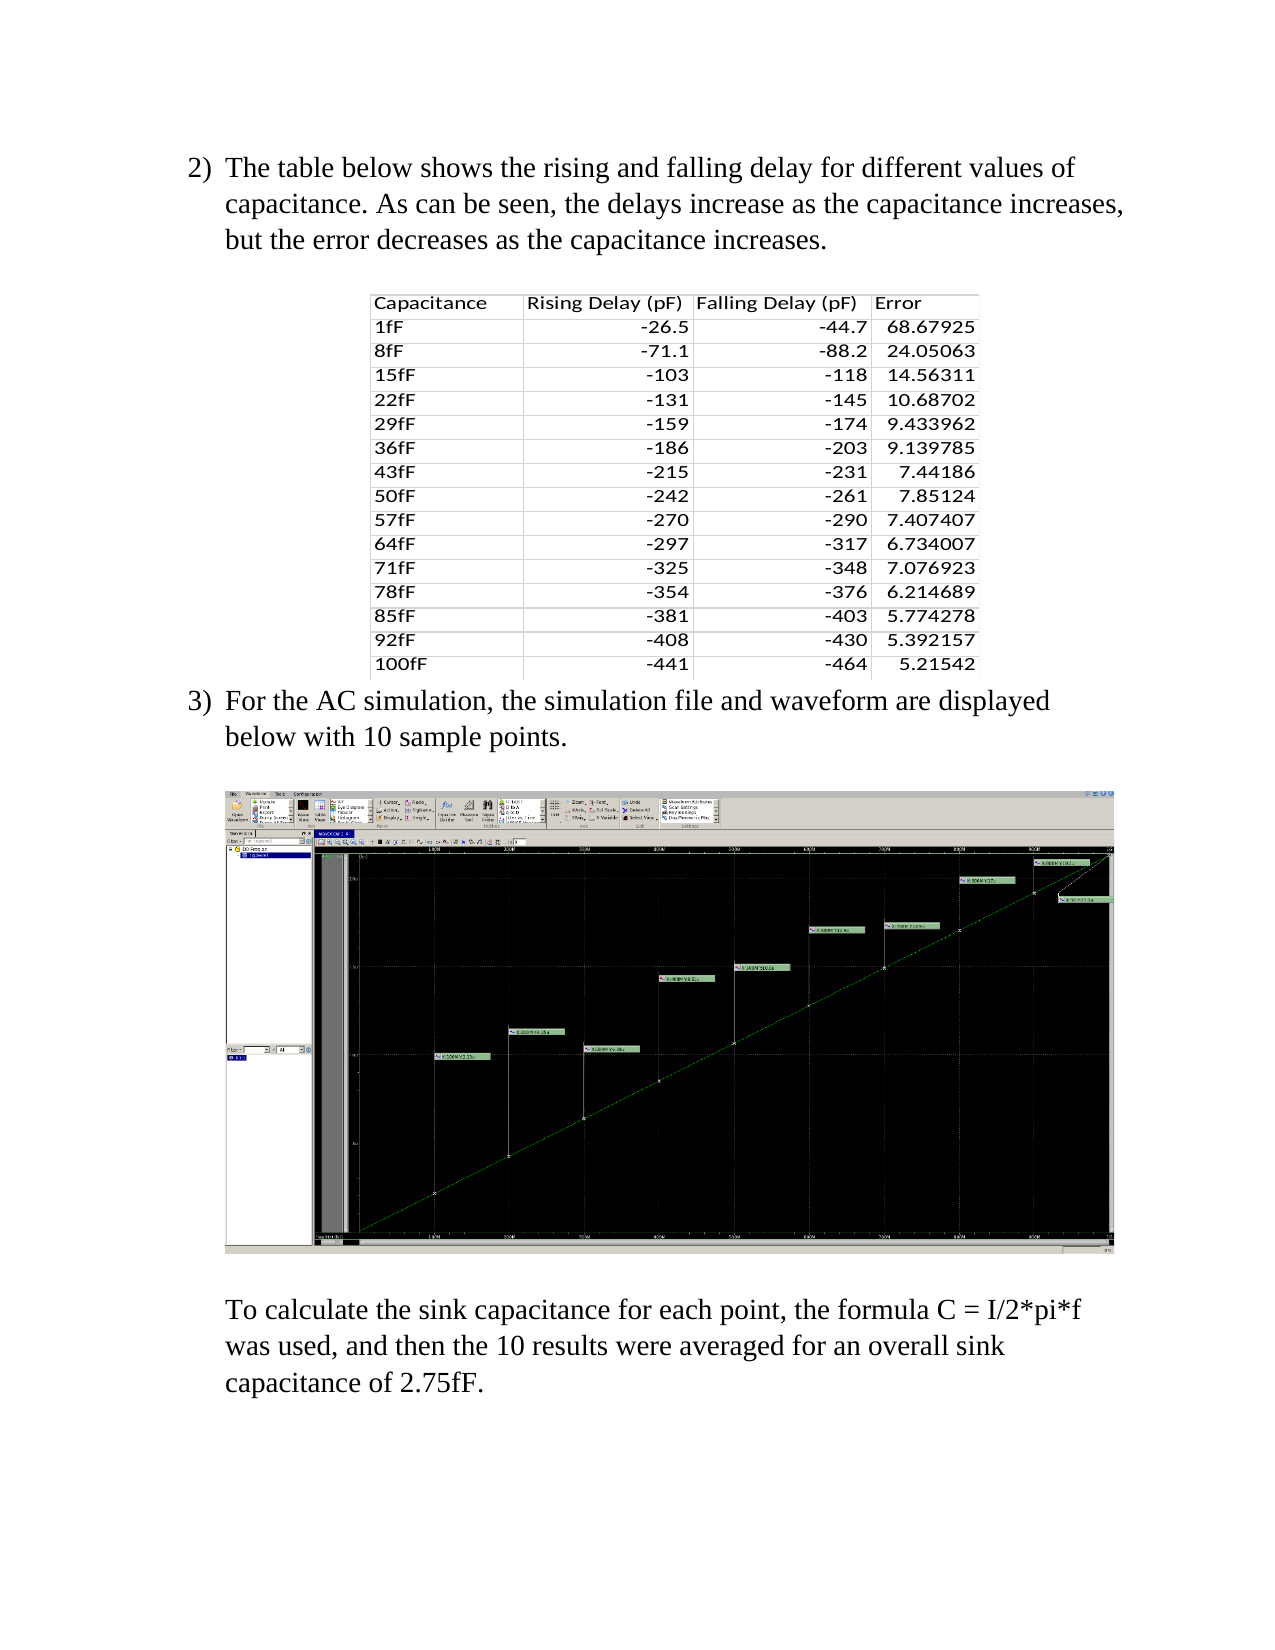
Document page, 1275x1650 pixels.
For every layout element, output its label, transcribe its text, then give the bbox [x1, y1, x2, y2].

list The table below shows the rising and falling delay for different values of capacitance. As can be seen, the delays increase as the capacitance increases, but the error decreases as the capacitance increases. [187, 150, 1125, 256]
picture [225, 791, 1115, 1254]
list For the AC simulation, the simulation file and waveform are displayed below with 10 sample points. [187, 683, 1125, 752]
list To calculate the sink capacitance for each point, the formula C = I/2*pi*f was used, and then the 10 results were averaged for an overall sink capacitance of 2.75fF. [225, 1292, 1125, 1398]
